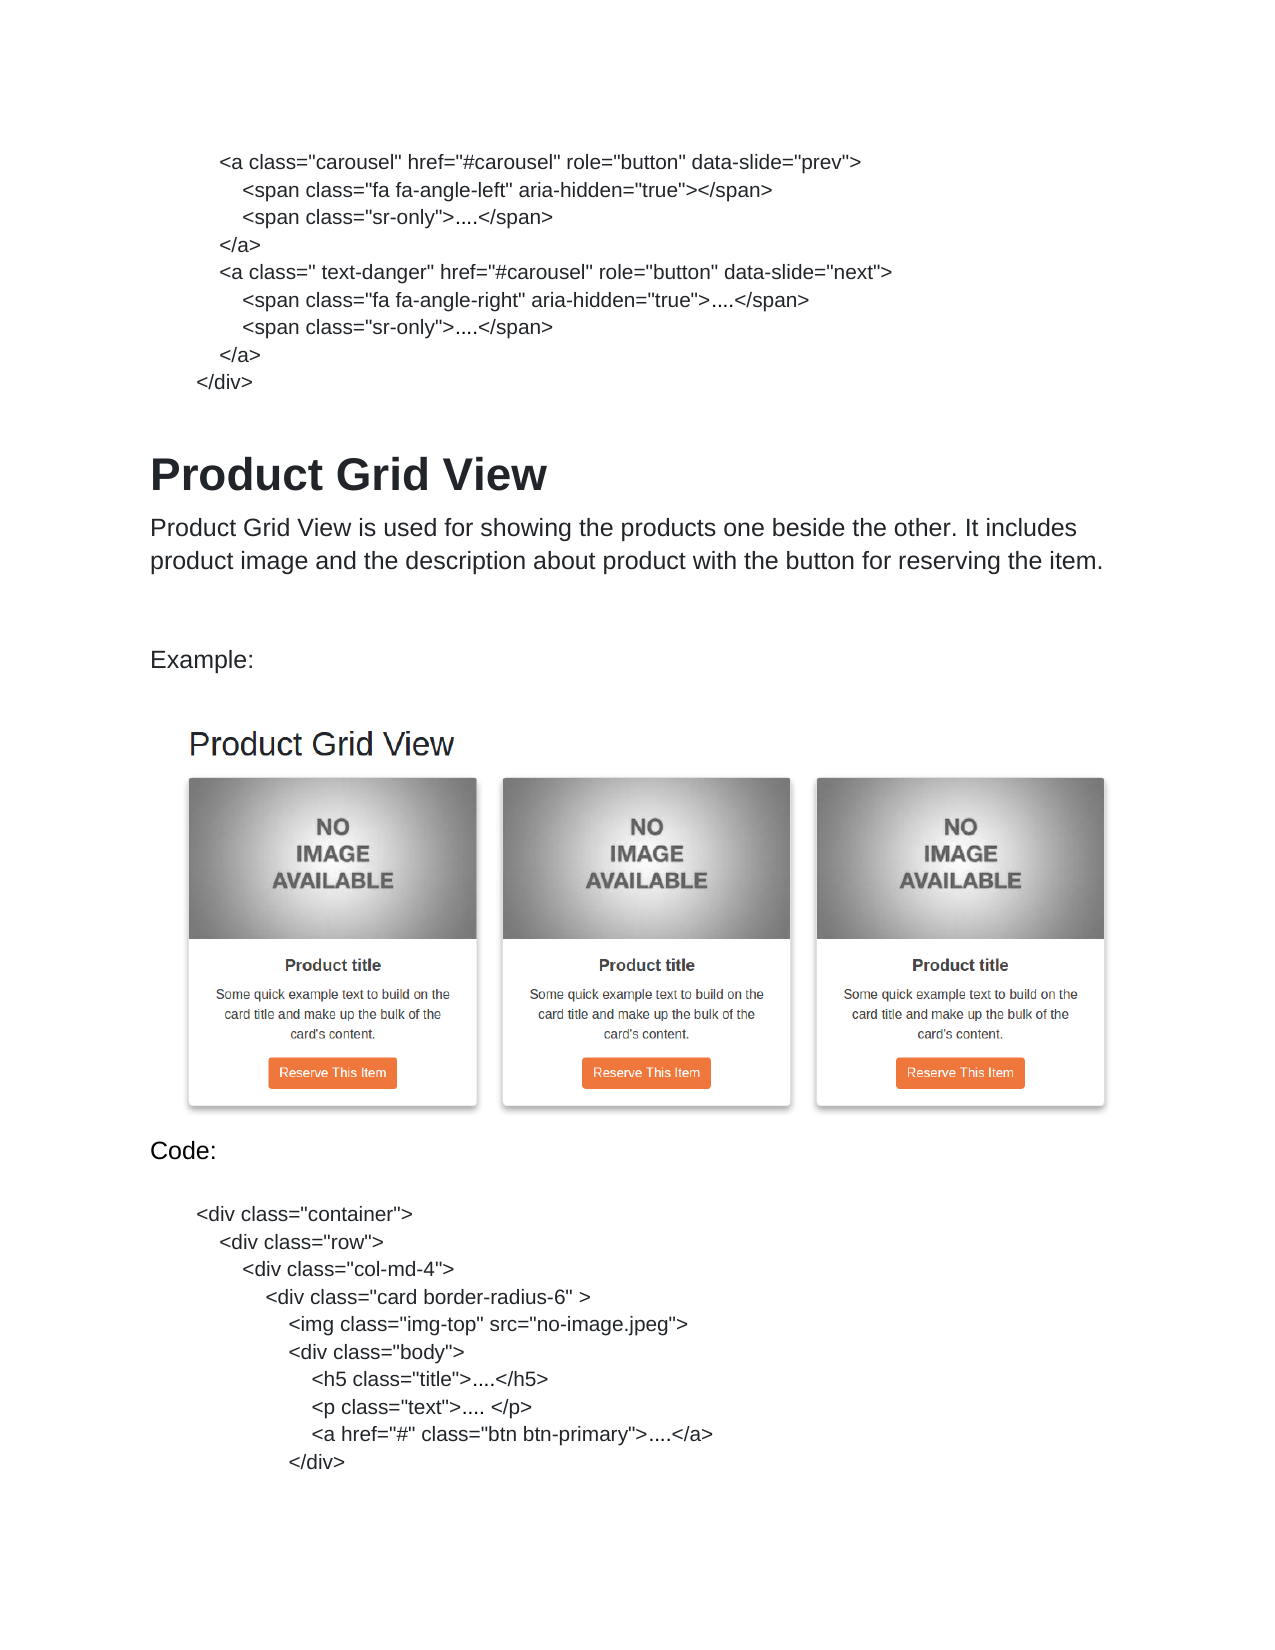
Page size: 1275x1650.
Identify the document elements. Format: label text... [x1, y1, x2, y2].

text <div class="container"> [150, 1202, 1125, 1226]
text <div class="card border-radius-6" > [150, 1285, 1125, 1309]
text </div> [150, 1450, 1125, 1474]
text <span class="sr-only">....</span> [150, 315, 1125, 339]
text <div class="body"> [150, 1340, 1125, 1364]
text </a> [150, 232, 1125, 256]
picture [150, 727, 1125, 1124]
text <div class="col-md-4"> [150, 1257, 1125, 1281]
text Code: [150, 1136, 1125, 1165]
subtitle Product Grid View [150, 447, 1125, 500]
text <span class="fa fa-angle-left" aria-hidden="true"></span> [150, 177, 1125, 201]
text Product Grid View is used for showing the products one beside the other. It includes product image and the description about product with the button for reserving the item. [150, 513, 1125, 574]
text <a class=" text-danger" href="#carousel" role="button" data-slide="next"> [150, 260, 1125, 284]
text <a class="carousel" href="#carousel" role="button" data-slide="prev"> [150, 150, 1125, 174]
text Example: [150, 645, 1125, 673]
text <span class="sr-only">....</span> [150, 205, 1125, 229]
text <span class="fa fa-angle-right" aria-hidden="true">....</span> [150, 287, 1125, 311]
text <h5 class="title">....</h5> [150, 1367, 1125, 1391]
text </div> [150, 370, 1125, 394]
text <p class="text">.... </p> [150, 1395, 1125, 1419]
text <img class="img-top" src="no-image.jpeg"> [150, 1312, 1125, 1336]
text <a href="#" class="btn btn-primary">....</a> [150, 1422, 1125, 1446]
text </a> [150, 342, 1125, 366]
text <div class="row"> [150, 1230, 1125, 1254]
